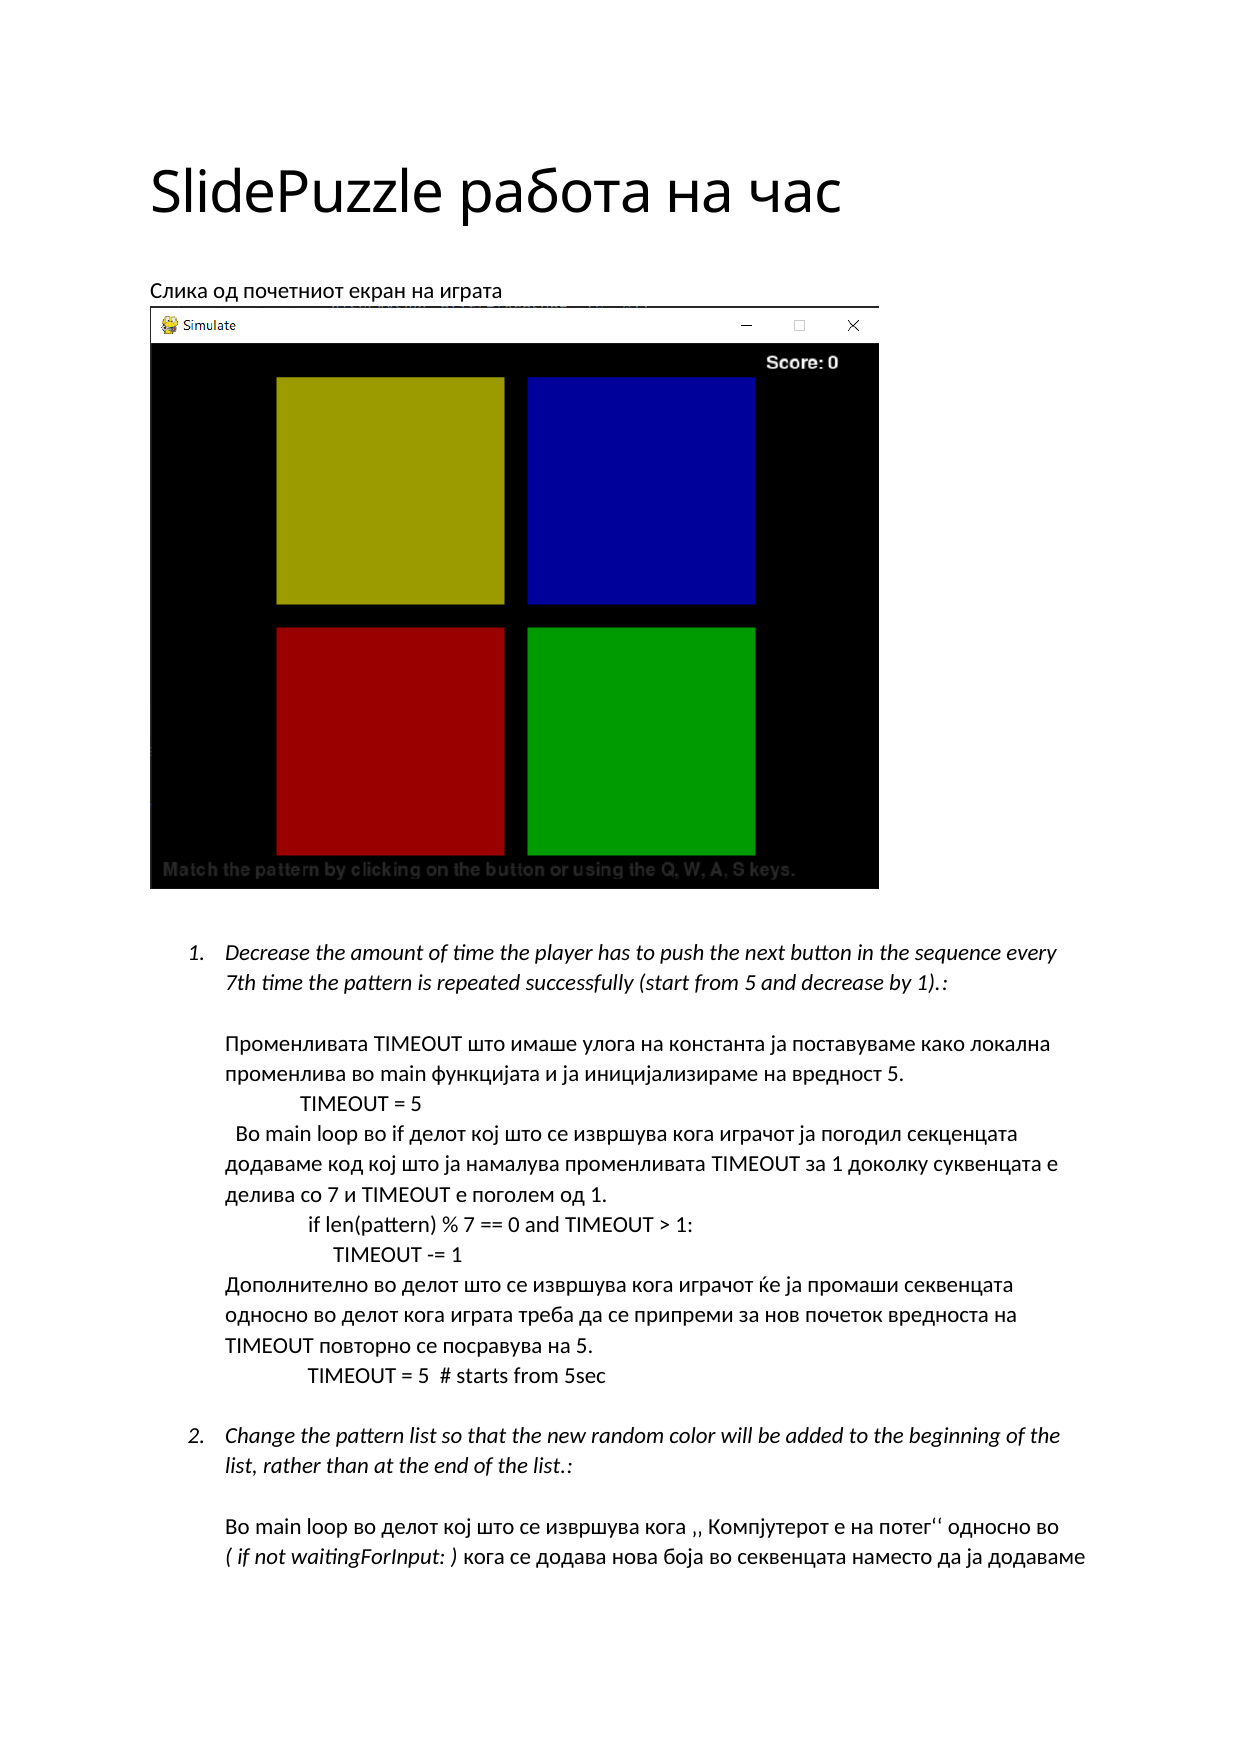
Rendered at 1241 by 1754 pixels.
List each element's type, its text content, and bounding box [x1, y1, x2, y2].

list TIMEOUT = 5 # starts from 5sec [225, 1361, 1090, 1389]
list TIMEOUT -= 1 [225, 1240, 1090, 1268]
list if len(pattern) % 7 == 0 and TIMEOUT > 1: [225, 1210, 1090, 1238]
picture [150, 306, 879, 889]
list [225, 1512, 1090, 1570]
list Во main loop во if делот кој што се извршува кога играчот ја погодил секценцата додаваме код кој што ја намалува променливата TIMEOUT за 1 доколку суквенцата е делива со 7 и TIMEOUT е поголем од 1. [225, 1119, 1090, 1208]
list Дополнително во делот што се извршува кога играчот ќе ја промаши секвенцата односно во делот кога играта треба да се припреми за нов почеток вредноста на TIMEOUT повторно се посравува на 5. [225, 1270, 1090, 1359]
list TIMEOUT = 5 [225, 1089, 1090, 1117]
title SlidePuzzle работа на час [150, 150, 1090, 229]
list Променливата TIMEOUT што имаше улога на константа ја поставуваме како локална променлива во main функцијата и ја иницијализираме на вредност 5. [225, 1029, 1090, 1087]
list Decrease the amount of time the player has to push the next button in the sequence every 7th time the pattern is repeated successfully (start from 5 and decrease by 1).: [187, 938, 1090, 996]
list Change the pattern list so that the new random color will be added to the beginning of the list, rather than at the end of the list.: [187, 1421, 1090, 1480]
